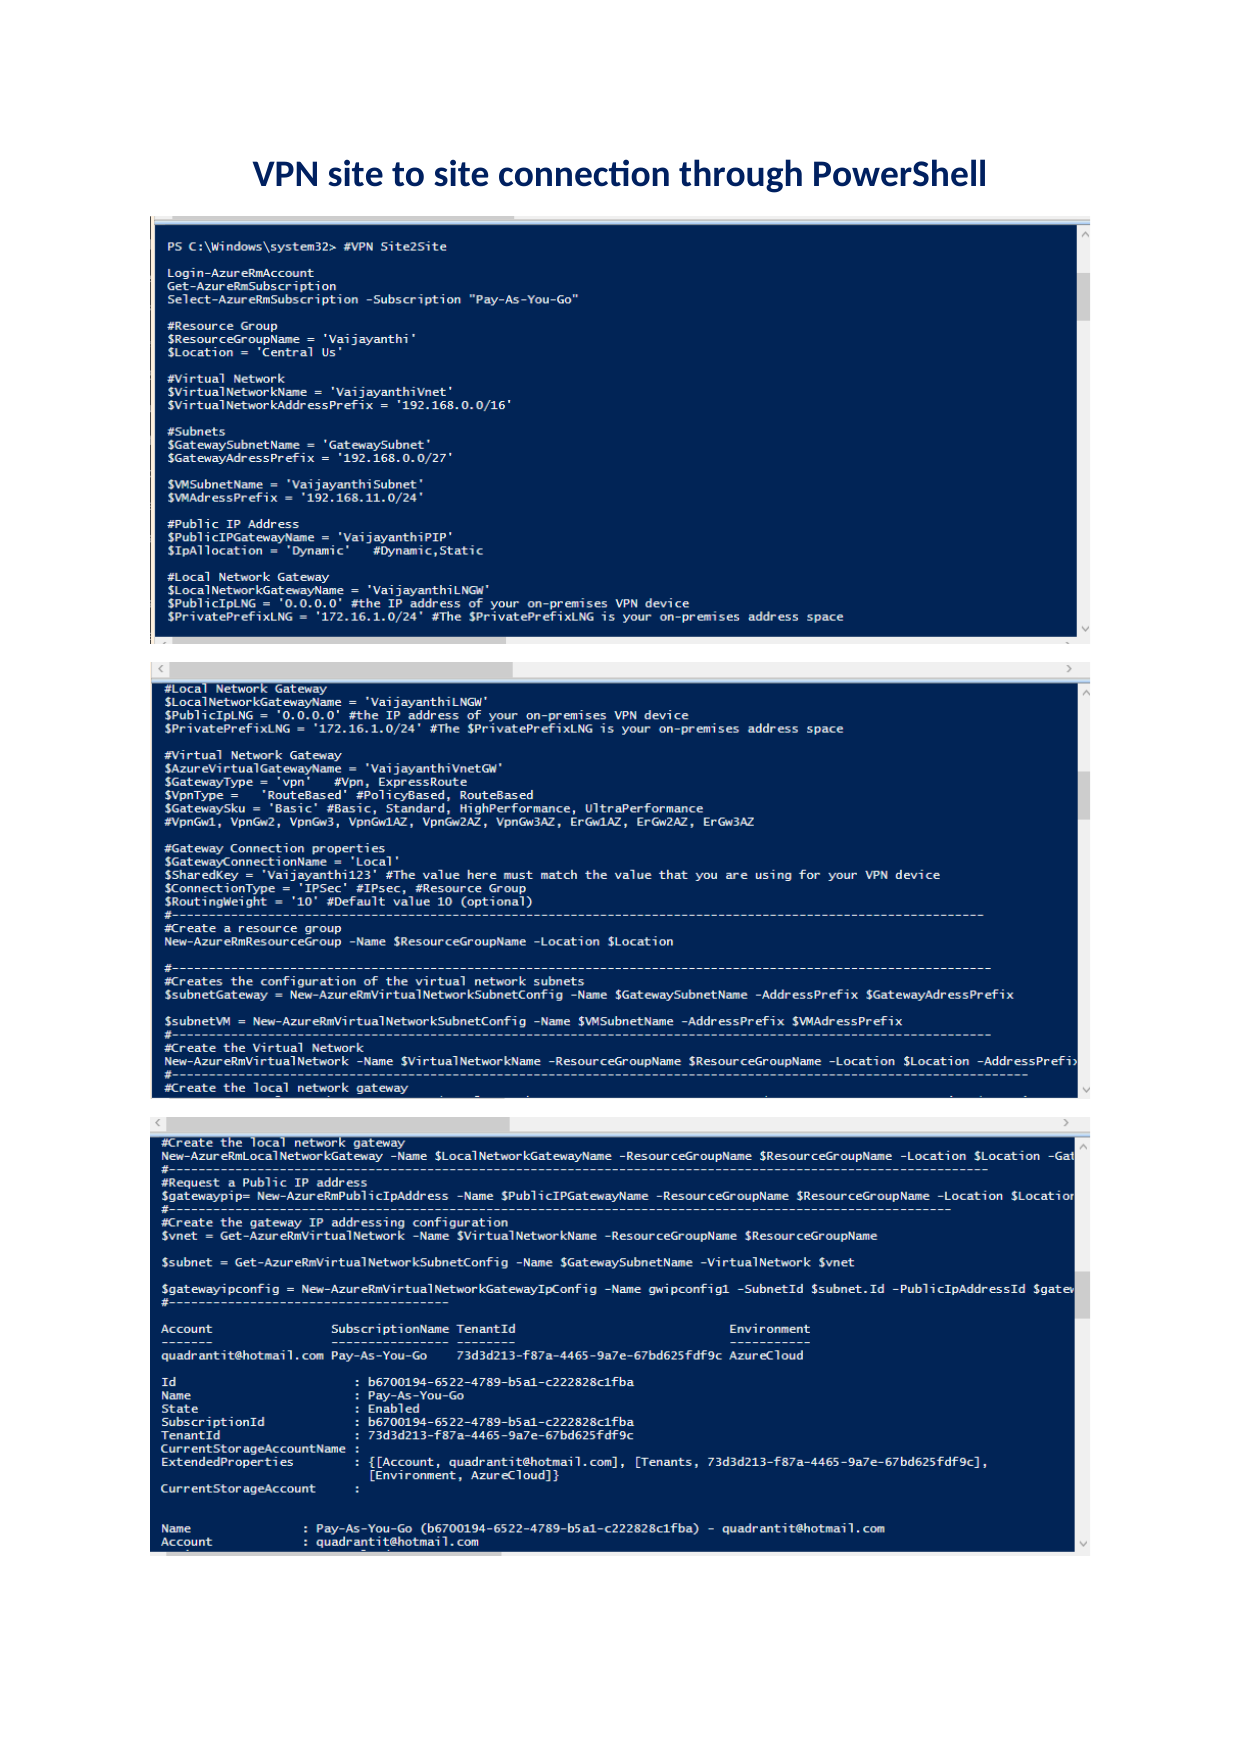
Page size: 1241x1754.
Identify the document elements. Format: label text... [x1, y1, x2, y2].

picture [150, 1117, 1091, 1556]
text VPN site to site connection through PowerShell [150, 150, 1090, 196]
picture [150, 216, 1091, 644]
picture [150, 662, 1091, 1099]
